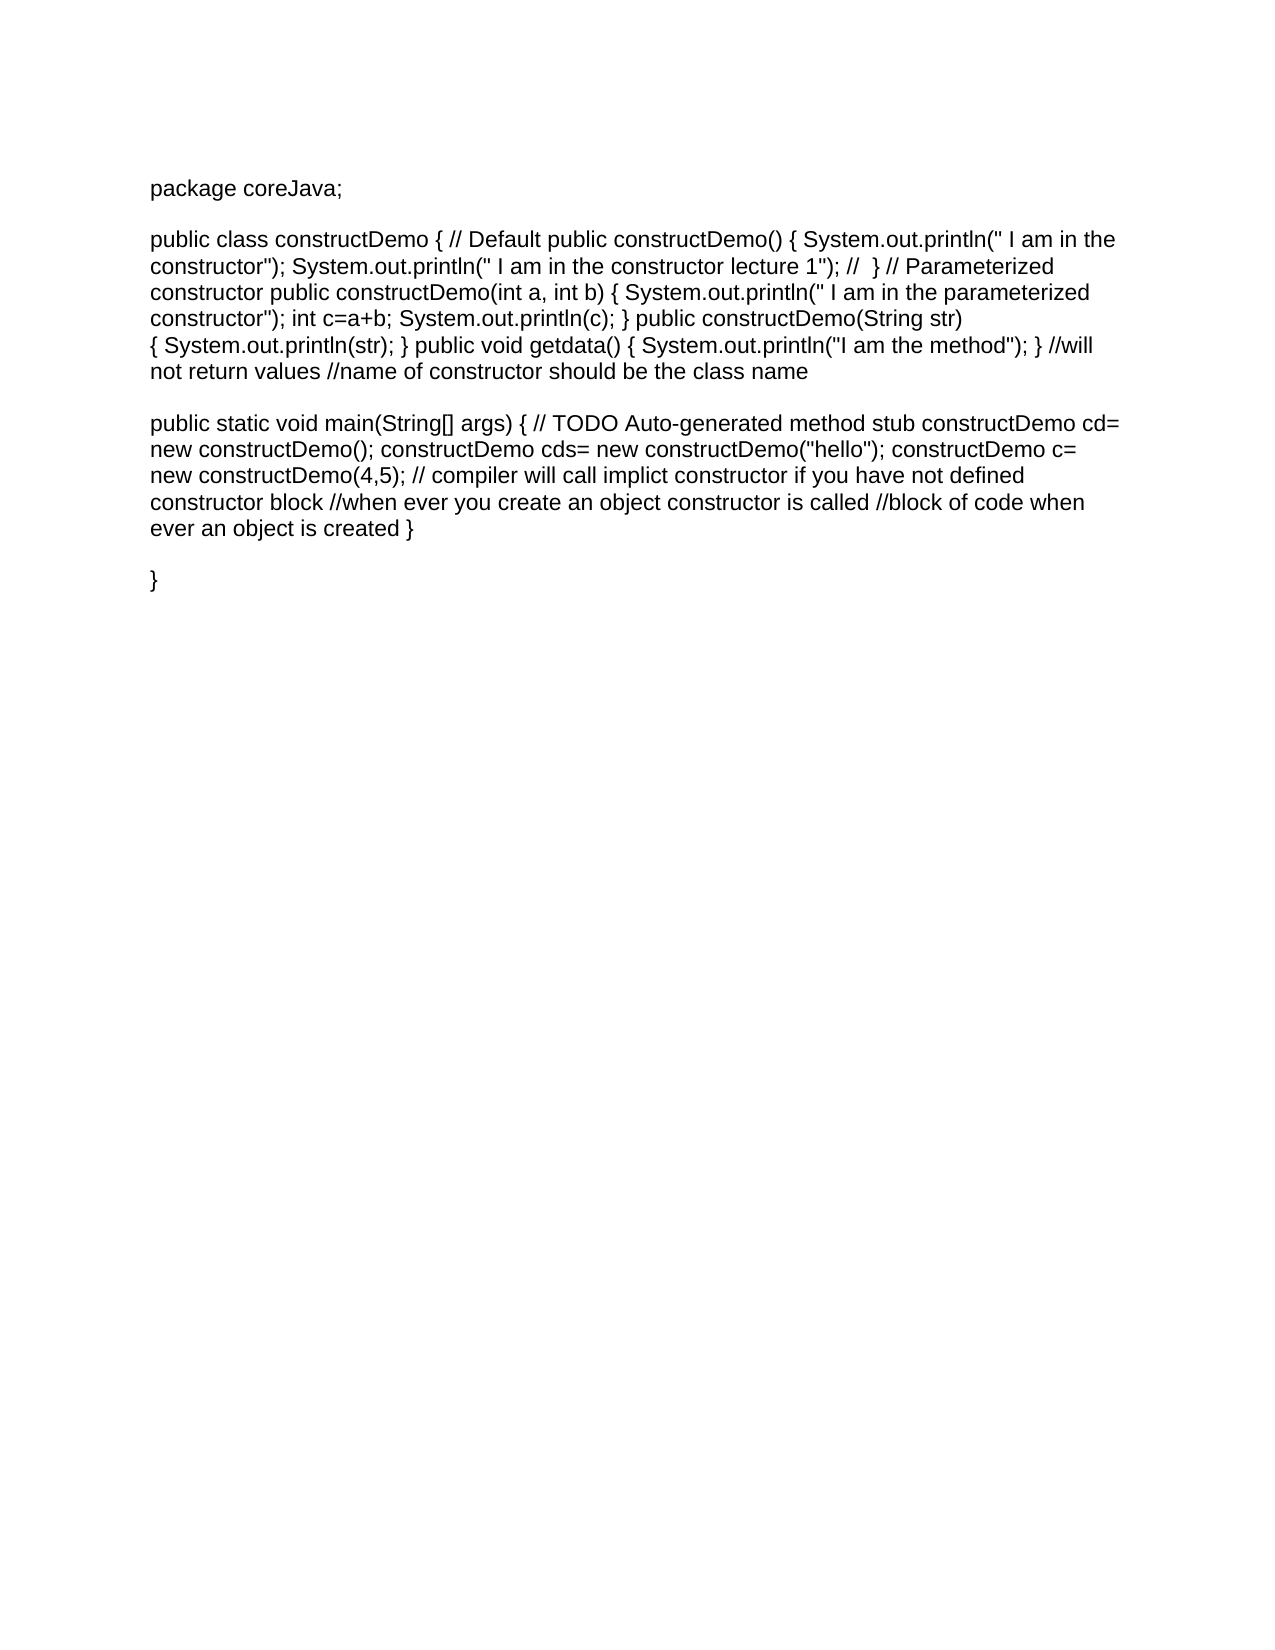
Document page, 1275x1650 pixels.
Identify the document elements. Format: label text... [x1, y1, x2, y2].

text package coreJava; [150, 175, 1125, 201]
text public static void main(String[] args) { // TODO Auto-generated method stub constructDemo cd= new constructDemo(); constructDemo cds= new constructDemo("hello"); constructDemo c= new constructDemo(4,5); // compiler will call implict constructor if you have not defined constructor block //when ever you create an object constructor is called //block of code when ever an object is created } [150, 409, 1125, 541]
text } [150, 566, 1125, 593]
text public class constructDemo { // Default public constructDemo() { System.out.println(" I am in the constructor"); System.out.println(" I am in the constructor lecture 1"); // } // Parameterized constructor public constructDemo(int a, int b) { System.out.println(" I am in the parameterized constructor"); int c=a+b; System.out.println(c); } public constructDemo(String str) { System.out.println(str); } public void getdata() { System.out.println("I am the method"); } //will not return values //name of constructor should be the class name [150, 226, 1125, 384]
